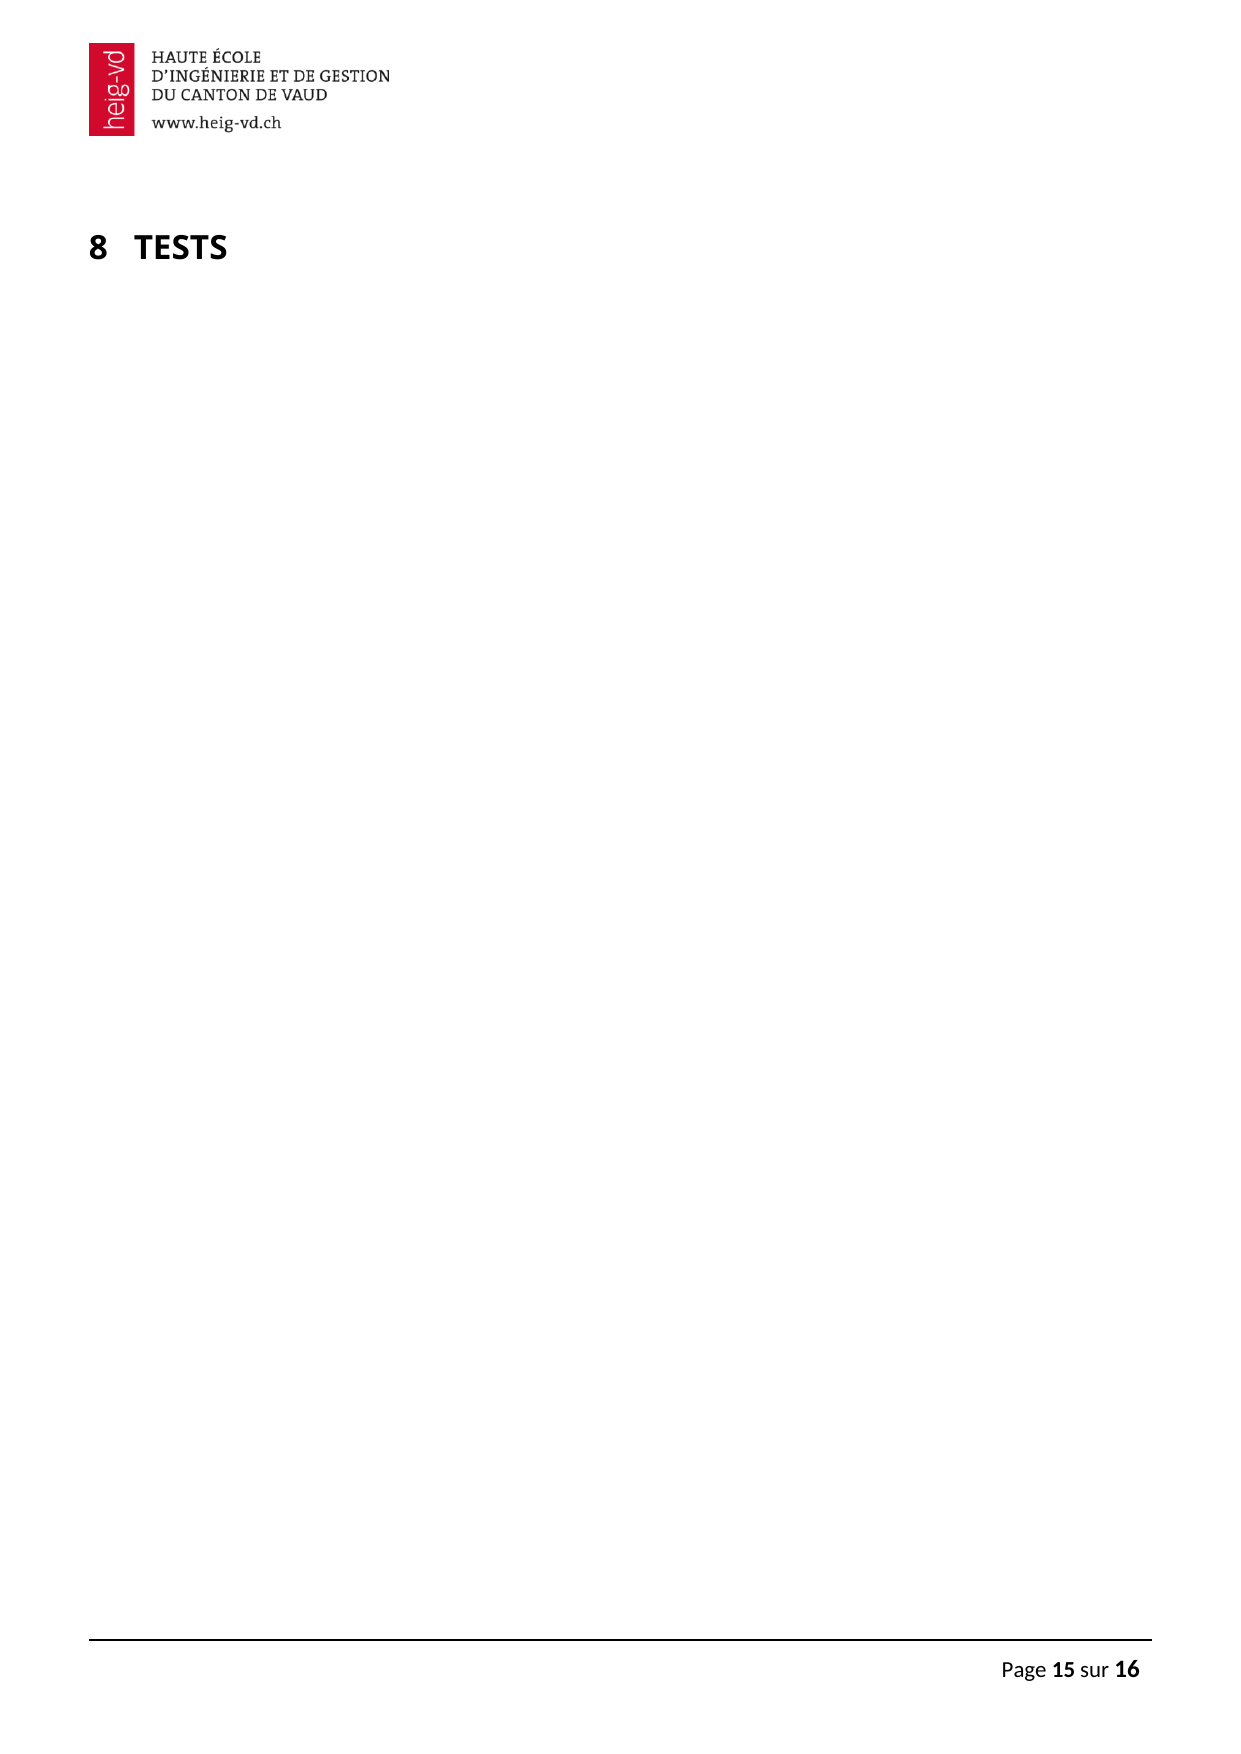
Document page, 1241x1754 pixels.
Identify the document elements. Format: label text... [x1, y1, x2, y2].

picture [89, 43, 389, 136]
subtitle Tests [89, 223, 1152, 269]
